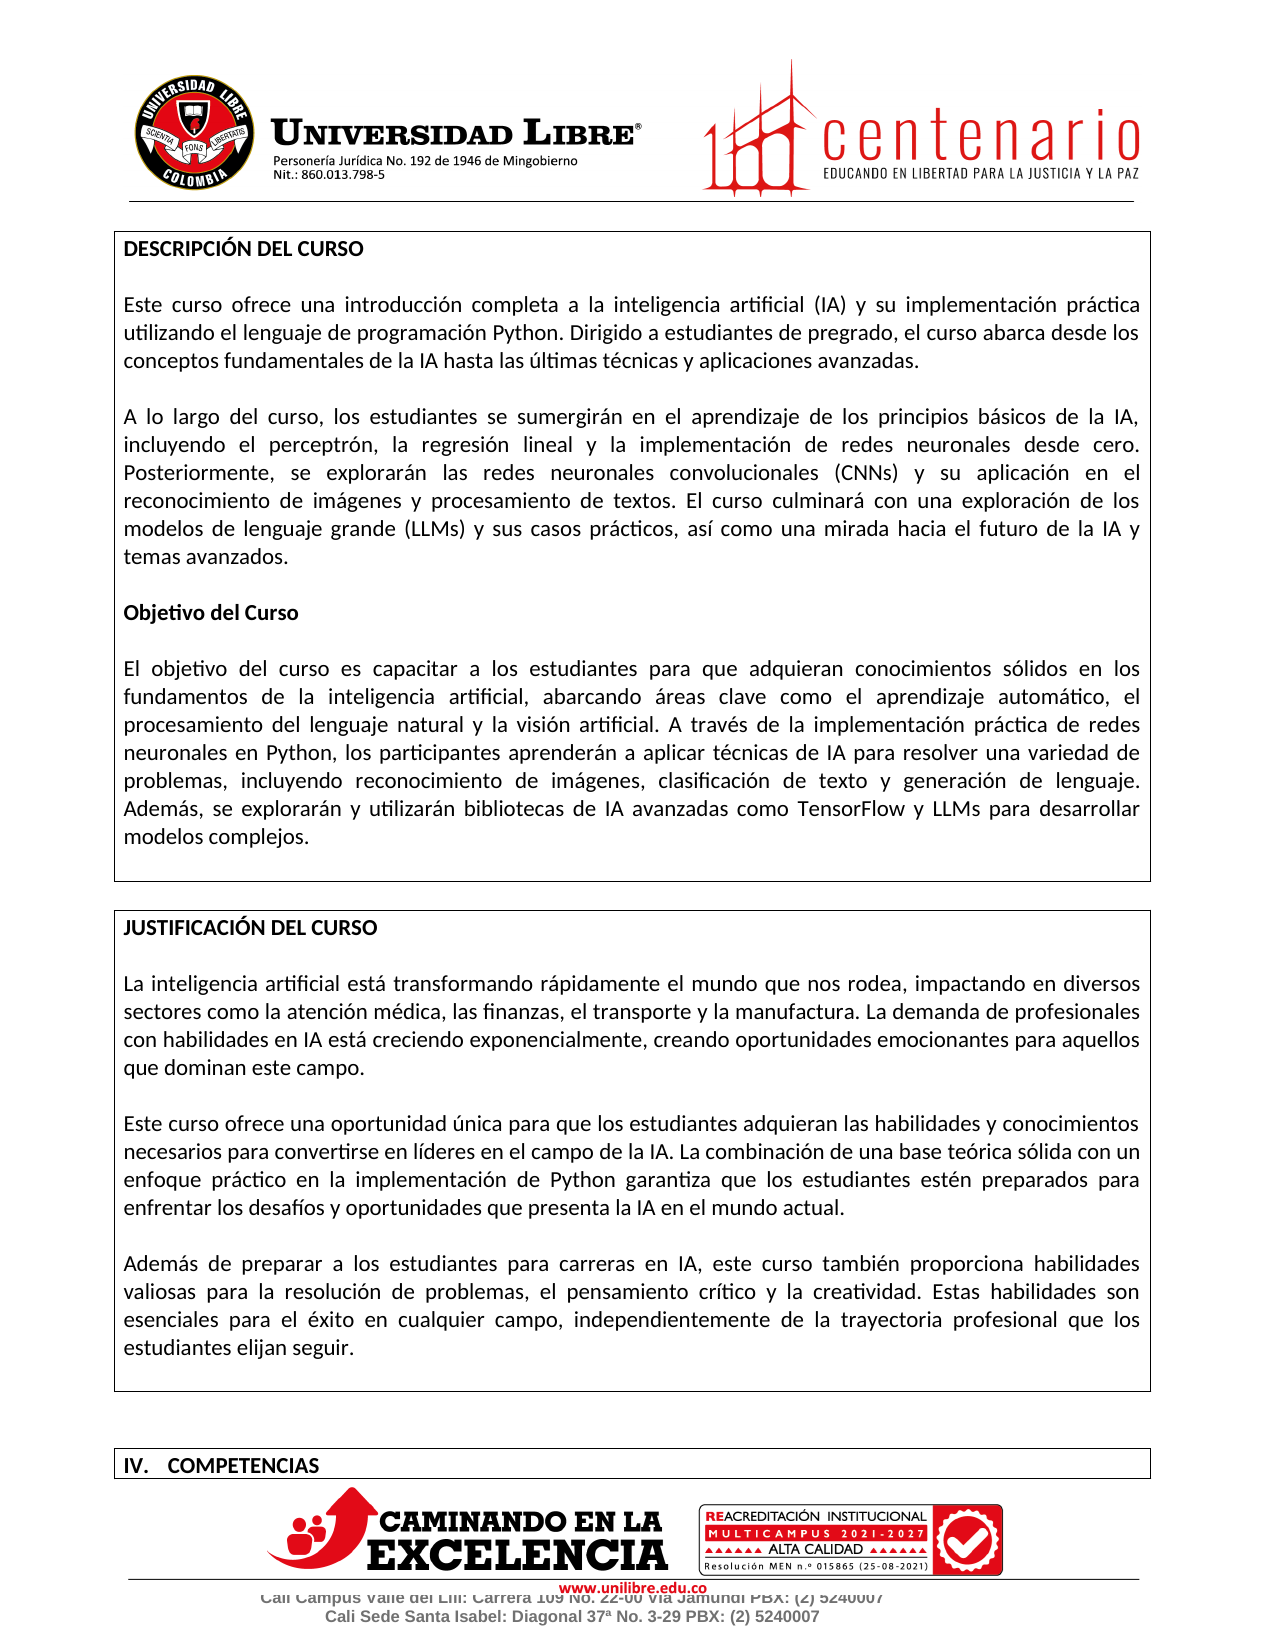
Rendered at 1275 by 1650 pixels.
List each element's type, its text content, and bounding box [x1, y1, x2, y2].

text Este curso ofrece una introducción completa a la inteligencia artificial (IA) y su implementación práctica utilizando el lenguaje de programación Python. Dirigido a estudiantes de pregrado, el curso abarca desde los conceptos fundamentales de la IA hasta las últimas técnicas y aplicaciones avanzadas. [123, 290, 1142, 374]
list COMPETENCIAS [115, 1449, 1150, 1478]
text DESCRIPCIÓN DEL CURSO [115, 232, 1150, 262]
text Objetivo del Curso [123, 598, 1142, 626]
picture [123, 59, 1142, 203]
text Además de preparar a los estudiantes para carreras en IA, este curso también proporciona habilidades valiosas para la resolución de problemas, el pensamiento crítico y la creatividad. Estas habilidades son esenciales para el éxito en cualquier campo, independientemente de la trayectoria profesional que los estudiantes elijan seguir. [123, 1249, 1142, 1361]
text Este curso ofrece una oportunidad única para que los estudiantes adquieran las habilidades y conocimientos necesarios para convertirse en líderes en el campo de la IA. La combinación de una base teórica sólida con un enfoque práctico en la implementación de Python garantiza que los estudiantes estén preparados para enfrentar los desafíos y oportunidades que presenta la IA en el mundo actual. [123, 1109, 1142, 1221]
text La inteligencia artificial está transformando rápidamente el mundo que nos rodea, impactando en diversos sectores como la atención médica, las finanzas, el transporte y la manufactura. La demanda de profesionales con habilidades en IA está creciendo exponencialmente, creando oportunidades emocionantes para aquellos que dominan este campo. [123, 969, 1142, 1081]
picture [123, 1485, 1142, 1595]
text A lo largo del curso, los estudiantes se sumergirán en el aprendizaje de los principios básicos de la IA, incluyendo el perceptrón, la regresión lineal y la implementación de redes neuronales desde cero. Posteriormente, se explorarán las redes neuronales convolucionales (CNNs) y su aplicación en el reconocimiento de imágenes y procesamiento de textos. El curso culminará con una exploración de los modelos de lenguaje grande (LLMs) y sus casos prácticos, así como una mirada hacia el futuro de la IA y temas avanzados. [123, 402, 1142, 570]
text JUSTIFICACIÓN DEL CURSO [115, 911, 1150, 941]
text El objetivo del curso es capacitar a los estudiantes para que adquieran conocimientos sólidos en los fundamentos de la inteligencia artificial, abarcando áreas clave como el aprendizaje automático, el procesamiento del lenguaje natural y la visión artificial. A través de la implementación práctica de redes neuronales en Python, los participantes aprenderán a aplicar técnicas de IA para resolver una variedad de problemas, incluyendo reconocimiento de imágenes, clasificación de texto y generación de lenguaje. Además, se explorarán y utilizarán bibliotecas de IA avanzadas como TensorFlow y LLMs para desarrollar modelos complejos. [123, 654, 1142, 850]
